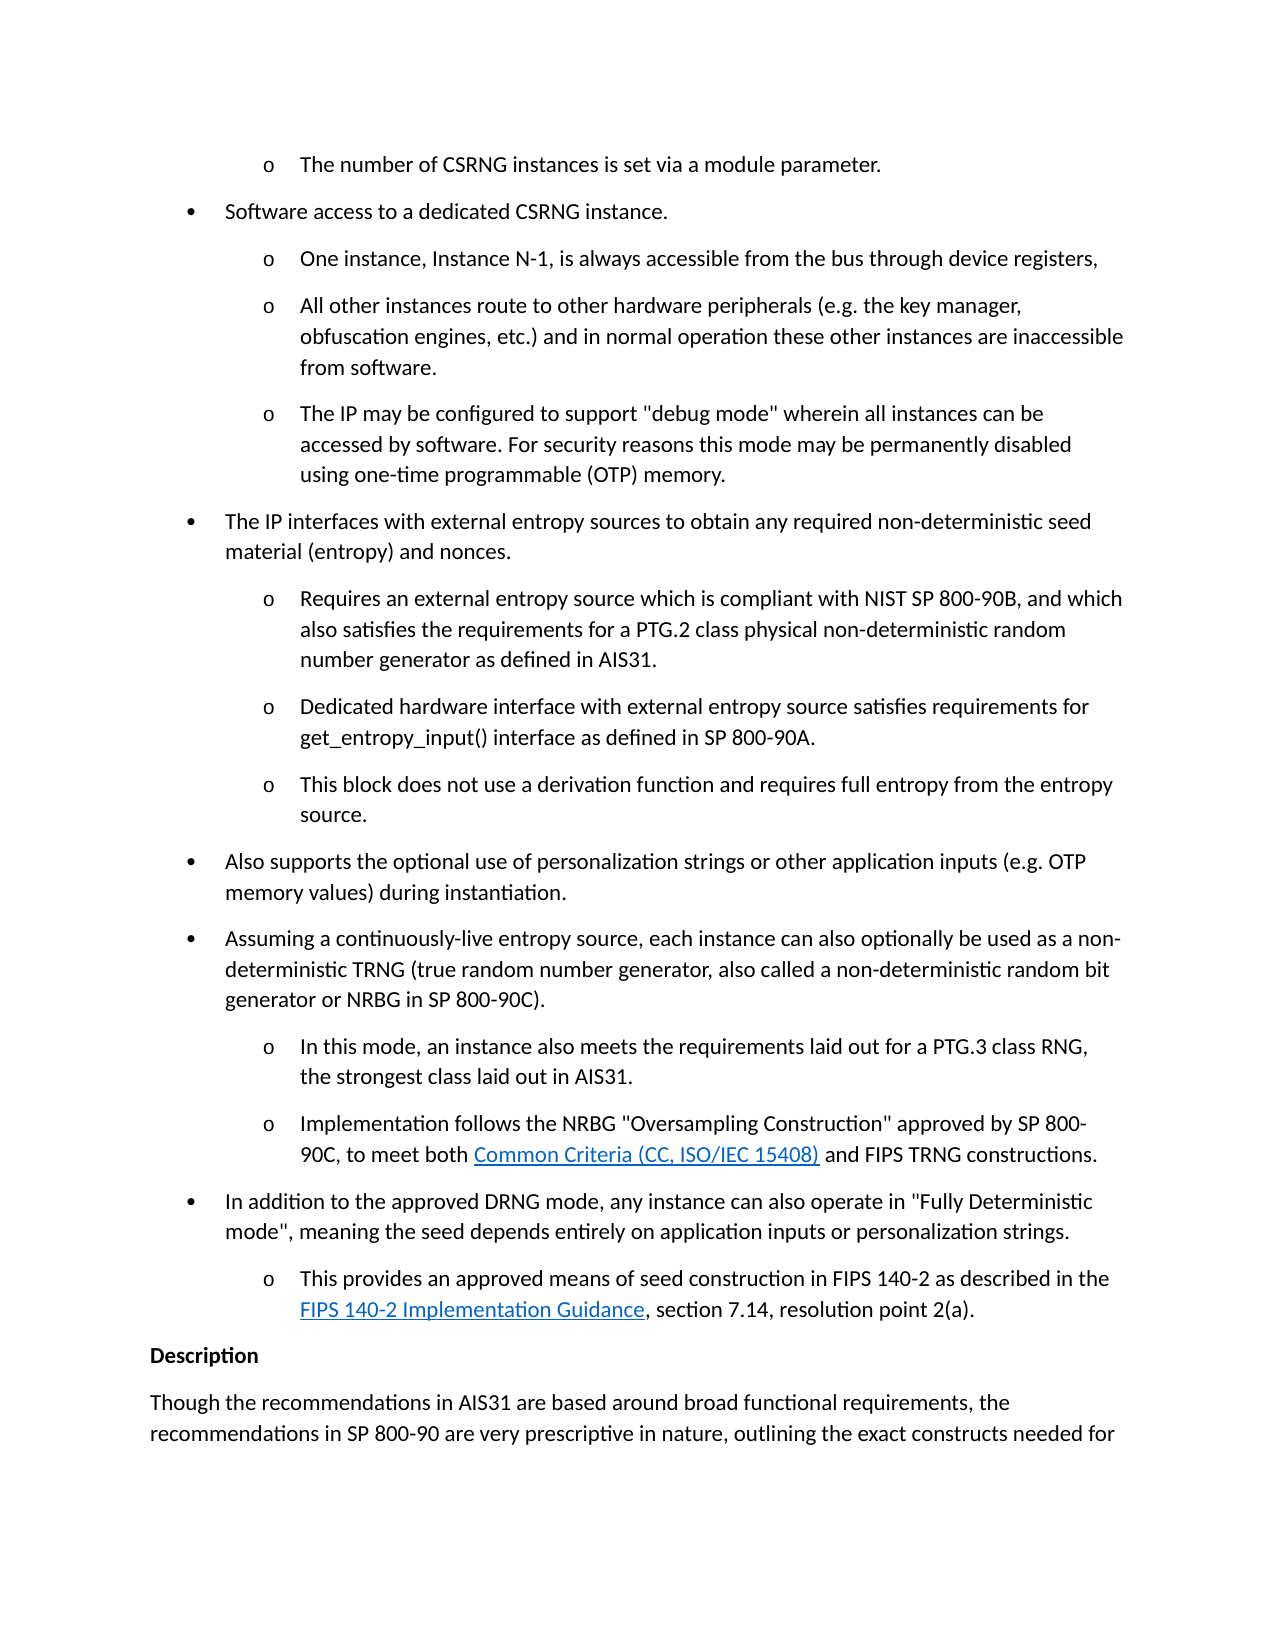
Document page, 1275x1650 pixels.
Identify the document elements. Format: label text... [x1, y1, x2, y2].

list Also supports the optional use of personalization strings or other application inputs (e.g. OTP memory values) during instantiation. [187, 847, 1125, 906]
list In addition to the approved DRNG mode, any instance can also operate in "Fully Deterministic mode", meaning the seed depends entirely on application inputs or personalization strings. [187, 1187, 1125, 1245]
list The IP interfaces with external entropy sources to obtain any required non-deterministic seed material (entropy) and nonces. [187, 507, 1125, 566]
list In this mode, an instance also meets the requirements laid out for a PTG.3 class RNG, the strongest class laid out in AIS31. [262, 1032, 1125, 1091]
list One instance, Instance N-1, is always accessible from the bus through device registers, [262, 244, 1125, 273]
list This block does not use a derivation function and requires full entropy from the entropy source. [262, 770, 1125, 828]
list Implementation follows the NRBG "Oversampling Construction" approved by SP 800-90C, to meet both Common Criteria (CC, ISO/IEC 15408) and FIPS TRNG constructions. [262, 1109, 1125, 1168]
list All other instances route to other hardware peripherals (e.g. the key manager, obfuscation engines, etc.) and in normal operation these other instances are inaccessible from software. [262, 292, 1125, 381]
list Requires an external entropy source which is compliant with NIST SP 800-90B, and which also satisfies the requirements for a PTG.2 class physical non-deterministic random number generator as defined in AIS31. [262, 584, 1125, 673]
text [150, 1388, 1125, 1447]
list Dedicated hardware interface with external entropy source satisfies requirements for get_entropy_input() interface as defined in SP 800-90A. [262, 692, 1125, 751]
text Description [150, 1342, 1125, 1370]
list Assuming a continuously-live entropy source, each instance can also optionally be used as a non-deterministic TRNG (true random number generator, also called a non-deterministic random bit generator or NRBG in SP 800-90C). [187, 924, 1125, 1013]
list This provides an approved means of seed construction in FIPS 140-2 as described in the FIPS 140-2 Implementation Guidance, section 7.14, resolution point 2(a). [262, 1264, 1125, 1323]
list The IP may be configured to support "debug mode" wherein all instances can be accessed by software. For security reasons this mode may be permanently disabled using one-time programmable (OTP) memory. [262, 399, 1125, 488]
list The number of CSRNG instances is set via a module parameter. [262, 150, 1125, 178]
list Software access to a dedicated CSRNG instance. [187, 197, 1125, 225]
